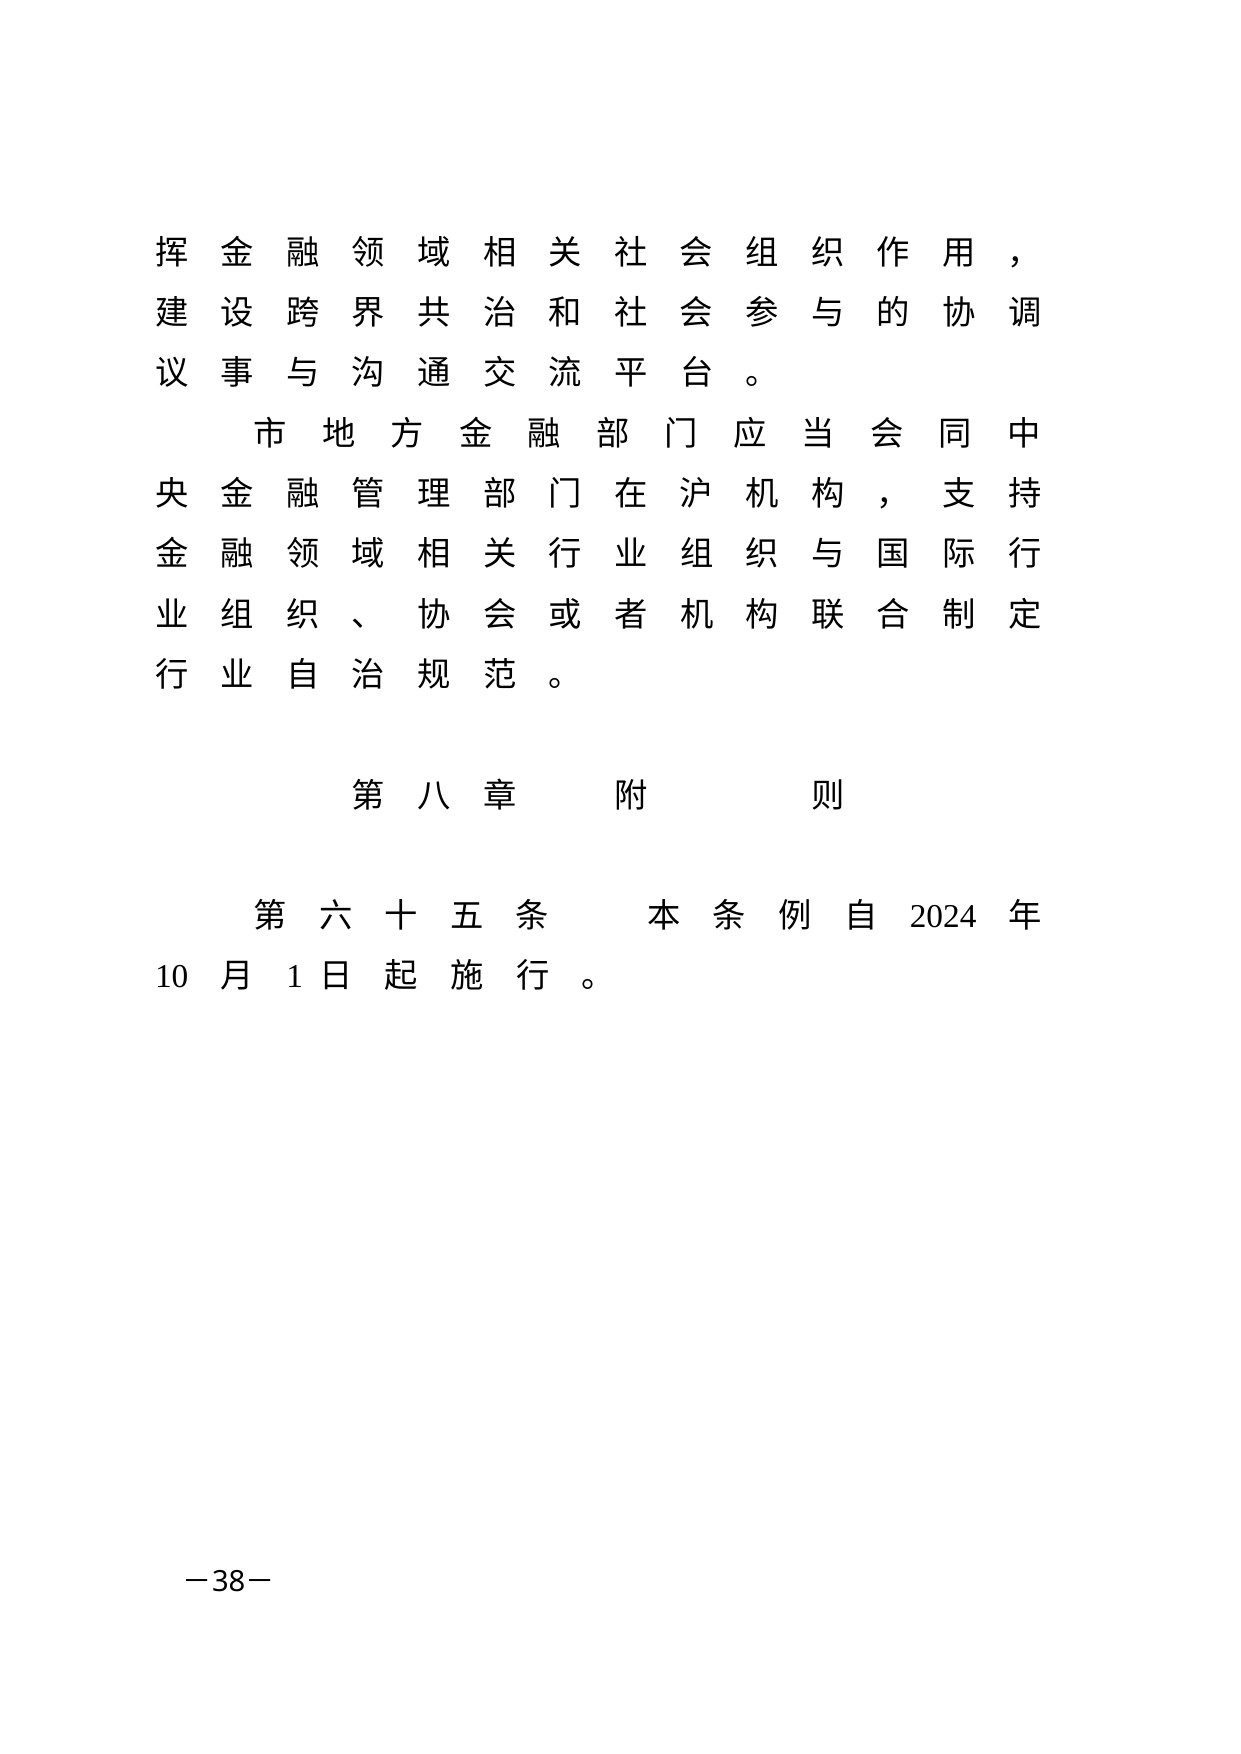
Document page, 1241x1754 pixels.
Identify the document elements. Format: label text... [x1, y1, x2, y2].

text 市地方金融部门应当会同中央金融管理部门在沪机构等，发挥金融领域相关社会组织作用，建设跨界共治和社会参与的协调议事与沟通交流平台。 [155, 219, 1073, 400]
text 第八章 附 则 [155, 762, 1073, 823]
text 市地方金融部门应当会同中央金融管理部门在沪机构，支持金融领域相关行业组织与国际行业组织、协会或者机构联合制定行业自治规范。 [155, 400, 1073, 702]
text 第六十五条 本条例自2024年10月1日起施行。 [155, 883, 1073, 1003]
